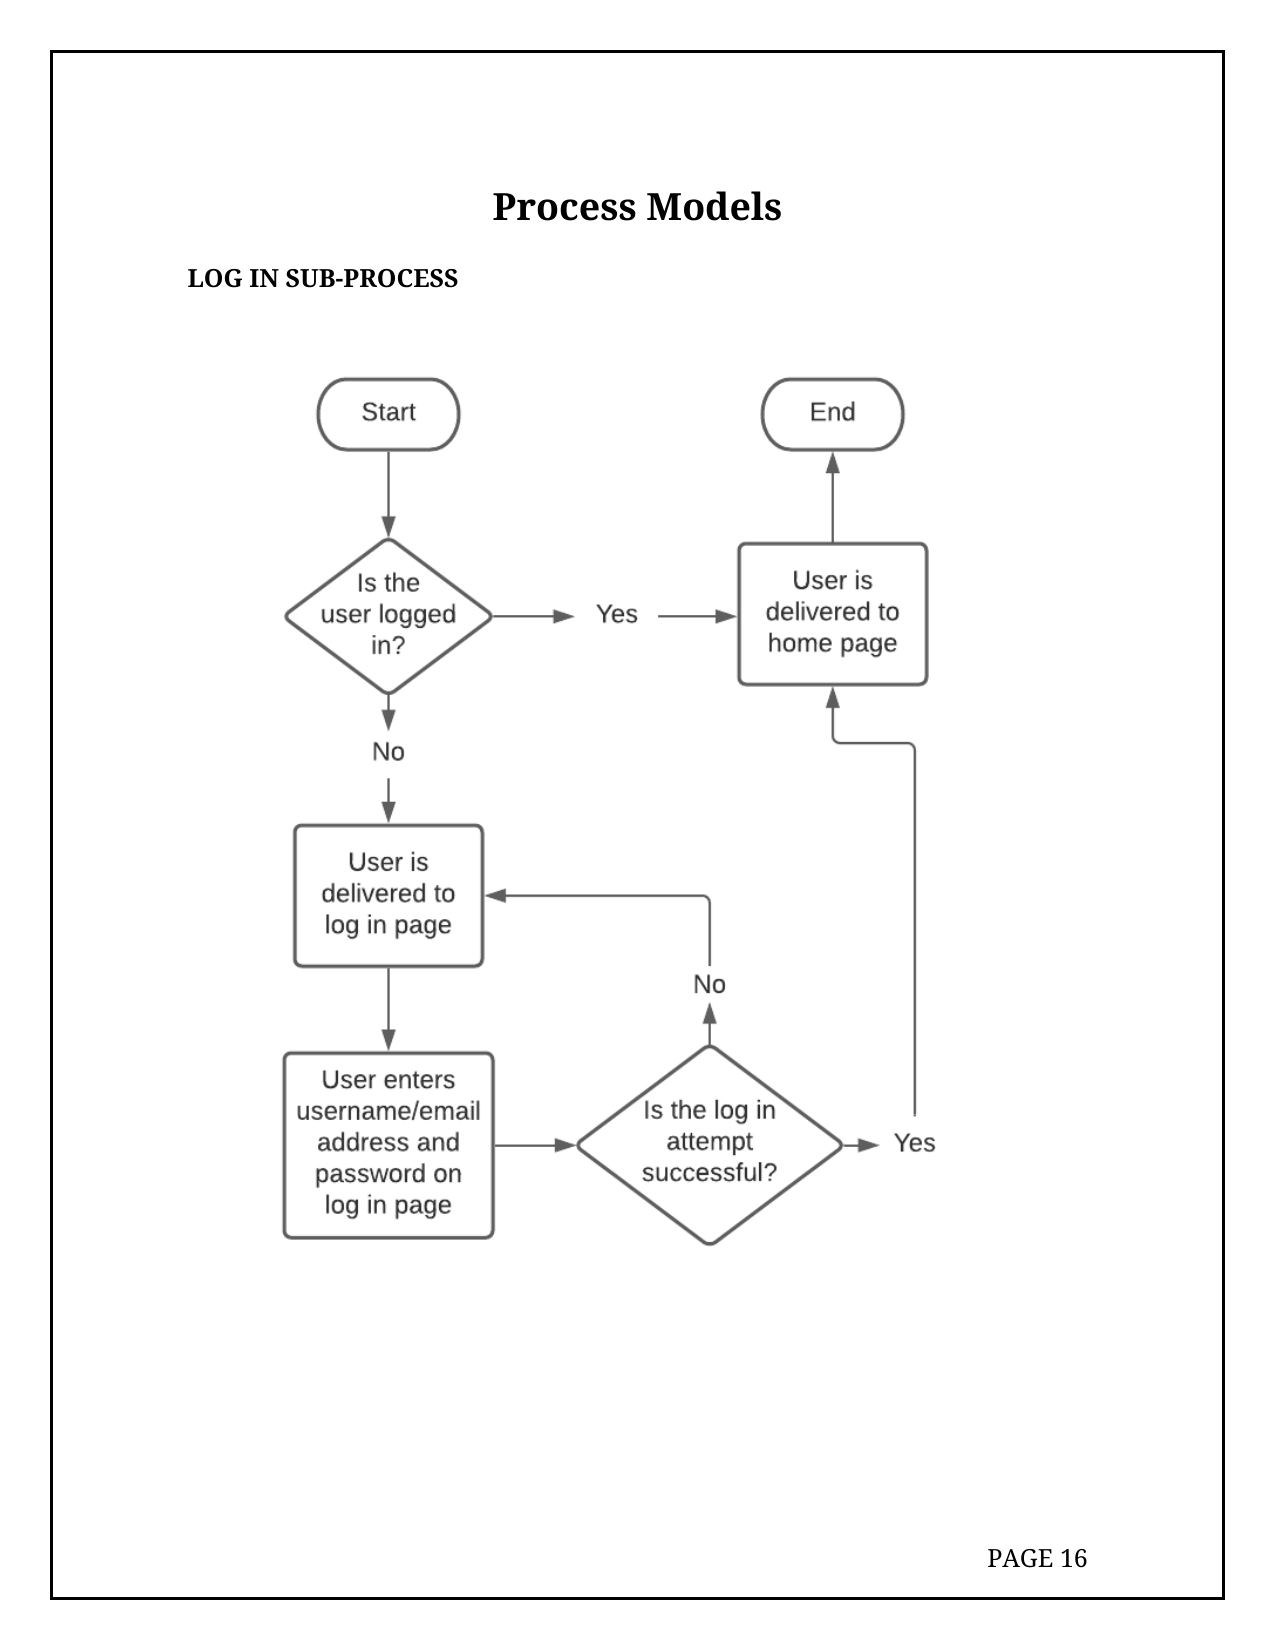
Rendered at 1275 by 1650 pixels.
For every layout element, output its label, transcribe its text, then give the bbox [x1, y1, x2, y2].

subtitle Process Models [187, 180, 1087, 231]
picture [187, 311, 1011, 1316]
subtitle Log in sub-process [187, 261, 1087, 295]
